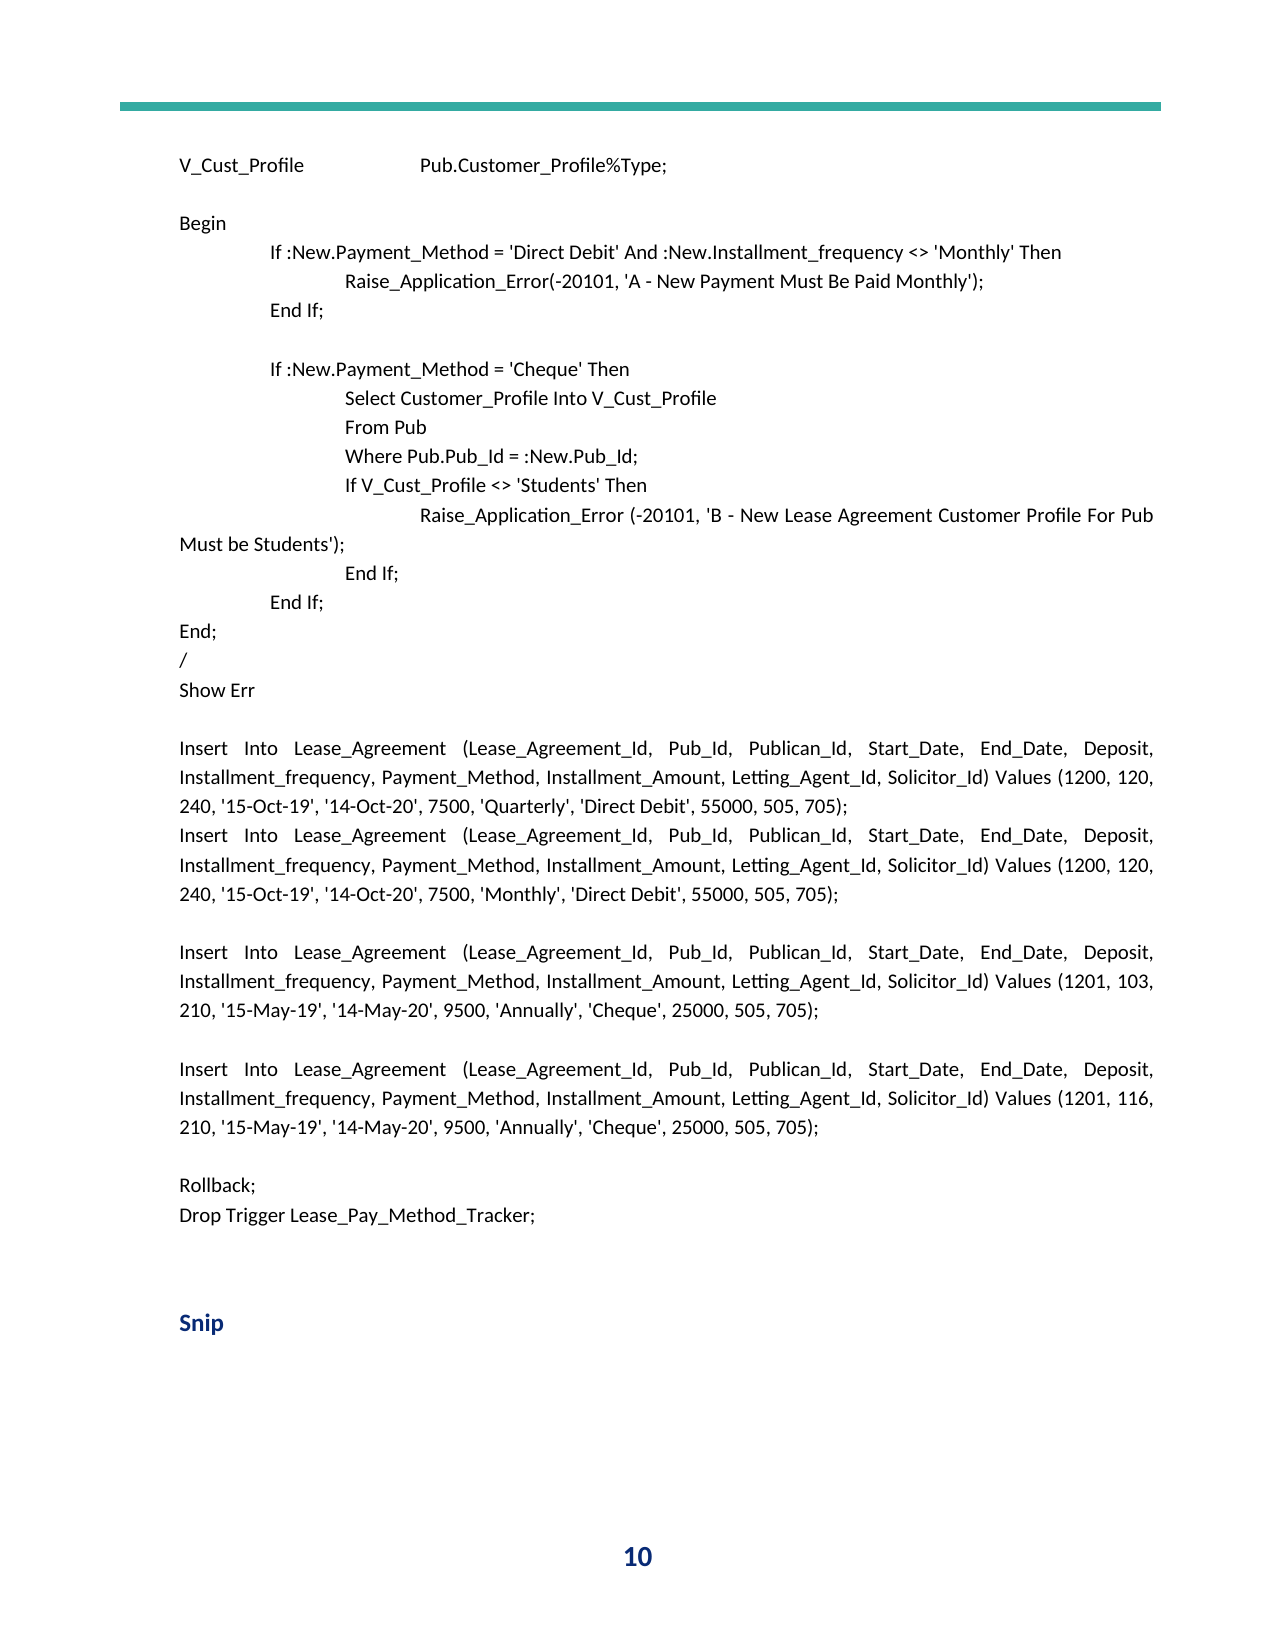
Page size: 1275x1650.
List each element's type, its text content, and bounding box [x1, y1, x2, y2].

text Show Err [179, 677, 1155, 702]
text If :New.Payment_Method = 'Direct Debit' And :New.Installment_frequency <> 'Monthly' Then [179, 239, 1155, 265]
text Select Customer_Profile Into V_Cust_Profile [179, 385, 1155, 411]
text V_Cust_Profile Pub.Customer_Profile%Type; [179, 152, 1155, 177]
text If :New.Payment_Method = 'Cheque' Then [179, 356, 1155, 381]
text Raise_Application_Error(-20101, 'A - New Payment Must Be Paid Monthly'); [179, 268, 1155, 294]
text End If; [179, 298, 1155, 323]
text Begin [179, 210, 1155, 236]
text Insert Into Lease_Agreement (Lease_Agreement_Id, Pub_Id, Publican_Id, Start_Date, End_Date, Deposit, Installment_frequency, Payment_Method, Installment_Amount, Letting_Agent_Id, Solicitor_Id) Values (1201, 116, 210, '15-May-19', '14-May-20', 9500, 'Annually', 'Cheque', 25000, 505, 705); [179, 1056, 1155, 1140]
text From Pub [179, 414, 1155, 440]
text / [179, 648, 1155, 673]
text End If; [179, 589, 1155, 615]
text End If; [179, 560, 1155, 586]
text Where Pub.Pub_Id = :New.Pub_Id; [179, 443, 1155, 469]
text Insert Into Lease_Agreement (Lease_Agreement_Id, Pub_Id, Publican_Id, Start_Date, End_Date, Deposit, Installment_frequency, Payment_Method, Installment_Amount, Letting_Agent_Id, Solicitor_Id) Values (1200, 120, 240, '15-Oct-19', '14-Oct-20', 7500, 'Monthly', 'Direct Debit', 55000, 505, 705); [179, 823, 1155, 906]
text If V_Cust_Profile <> 'Students' Then [179, 473, 1155, 498]
text Insert Into Lease_Agreement (Lease_Agreement_Id, Pub_Id, Publican_Id, Start_Date, End_Date, Deposit, Installment_frequency, Payment_Method, Installment_Amount, Letting_Agent_Id, Solicitor_Id) Values (1201, 103, 210, '15-May-19', '14-May-20', 9500, 'Annually', 'Cheque', 25000, 505, 705); [179, 939, 1155, 1023]
text Insert Into Lease_Agreement (Lease_Agreement_Id, Pub_Id, Publican_Id, Start_Date, End_Date, Deposit, Installment_frequency, Payment_Method, Installment_Amount, Letting_Agent_Id, Solicitor_Id) Values (1200, 120, 240, '15-Oct-19', '14-Oct-20', 7500, 'Quarterly', 'Direct Debit', 55000, 505, 705); [179, 735, 1155, 819]
text Drop Trigger Lease_Pay_Method_Tracker; [179, 1202, 1155, 1227]
text Raise_Application_Error (-20101, 'B - New Lease Agreement Customer Profile For Pub Must be Students'); [179, 502, 1155, 556]
text Rollback; [179, 1173, 1155, 1198]
text Snip [179, 1307, 1155, 1337]
text End; [179, 618, 1155, 644]
